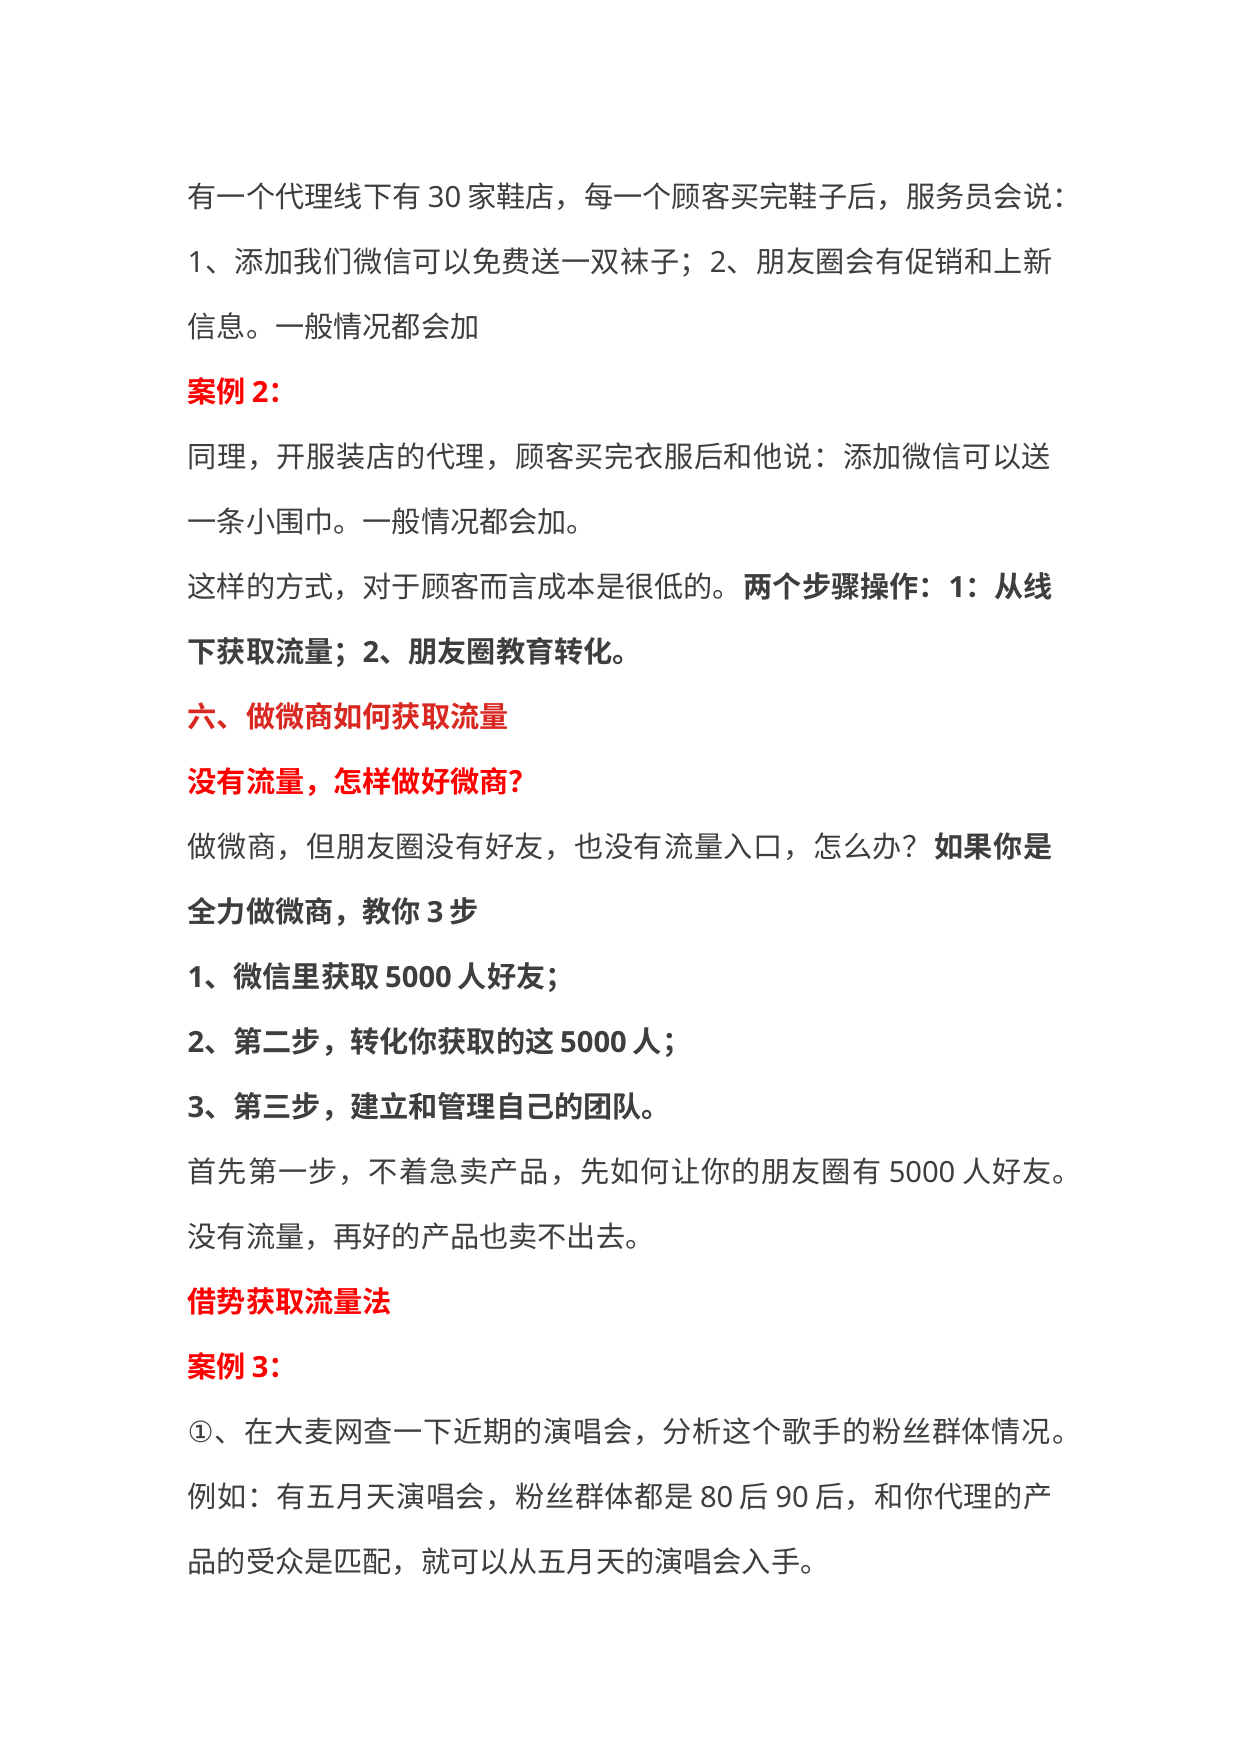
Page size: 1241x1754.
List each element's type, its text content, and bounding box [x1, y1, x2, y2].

list 没有流量，怎样做好微商？ [187, 747, 1053, 812]
list 这样的方式，对于顾客而言成本是很低的。两个步骤操作：1：从线下获取流量；2、朋友圈教育转化。 [187, 552, 1053, 682]
list 借势获取流量法 [187, 1267, 1053, 1332]
list 微信里获取5000人好友； [187, 942, 1053, 1007]
text 案例2： [187, 357, 1053, 422]
list 做微商如何获取流量 [187, 682, 1053, 747]
text 案例3： [187, 1332, 1053, 1397]
text 同理，开服装店的代理，顾客买完衣服后和他说：添加微信可以送一条小围巾。一般情况都会加。 [187, 422, 1053, 552]
text ①、在大麦网查一下近期的演唱会，分析这个歌手的粉丝群体情况。例如：有五月天演唱会，粉丝群体都是80后90后，和你代理的产品的受众是匹配，就可以从五月天的演唱会入手。 [187, 1397, 1053, 1592]
text 有一个代理线下有30家鞋店，每一个顾客买完鞋子后，服务员会说：1、添加我们微信可以免费送一双袜子；2、朋友圈会有促销和上新信息。一般情况都会加 [187, 162, 1053, 357]
list 首先第一步，不着急卖产品，先如何让你的朋友圈有5000人好友。没有流量，再好的产品也卖不出去。 [187, 1137, 1053, 1267]
list 做微商，但朋友圈没有好友，也没有流量入口，怎么办？如果你是全力做微商，教你3步 [187, 812, 1053, 942]
list 第三步，建立和管理自己的团队。 [187, 1072, 1053, 1137]
list 第二步，转化你获取的这5000人； [187, 1007, 1053, 1072]
